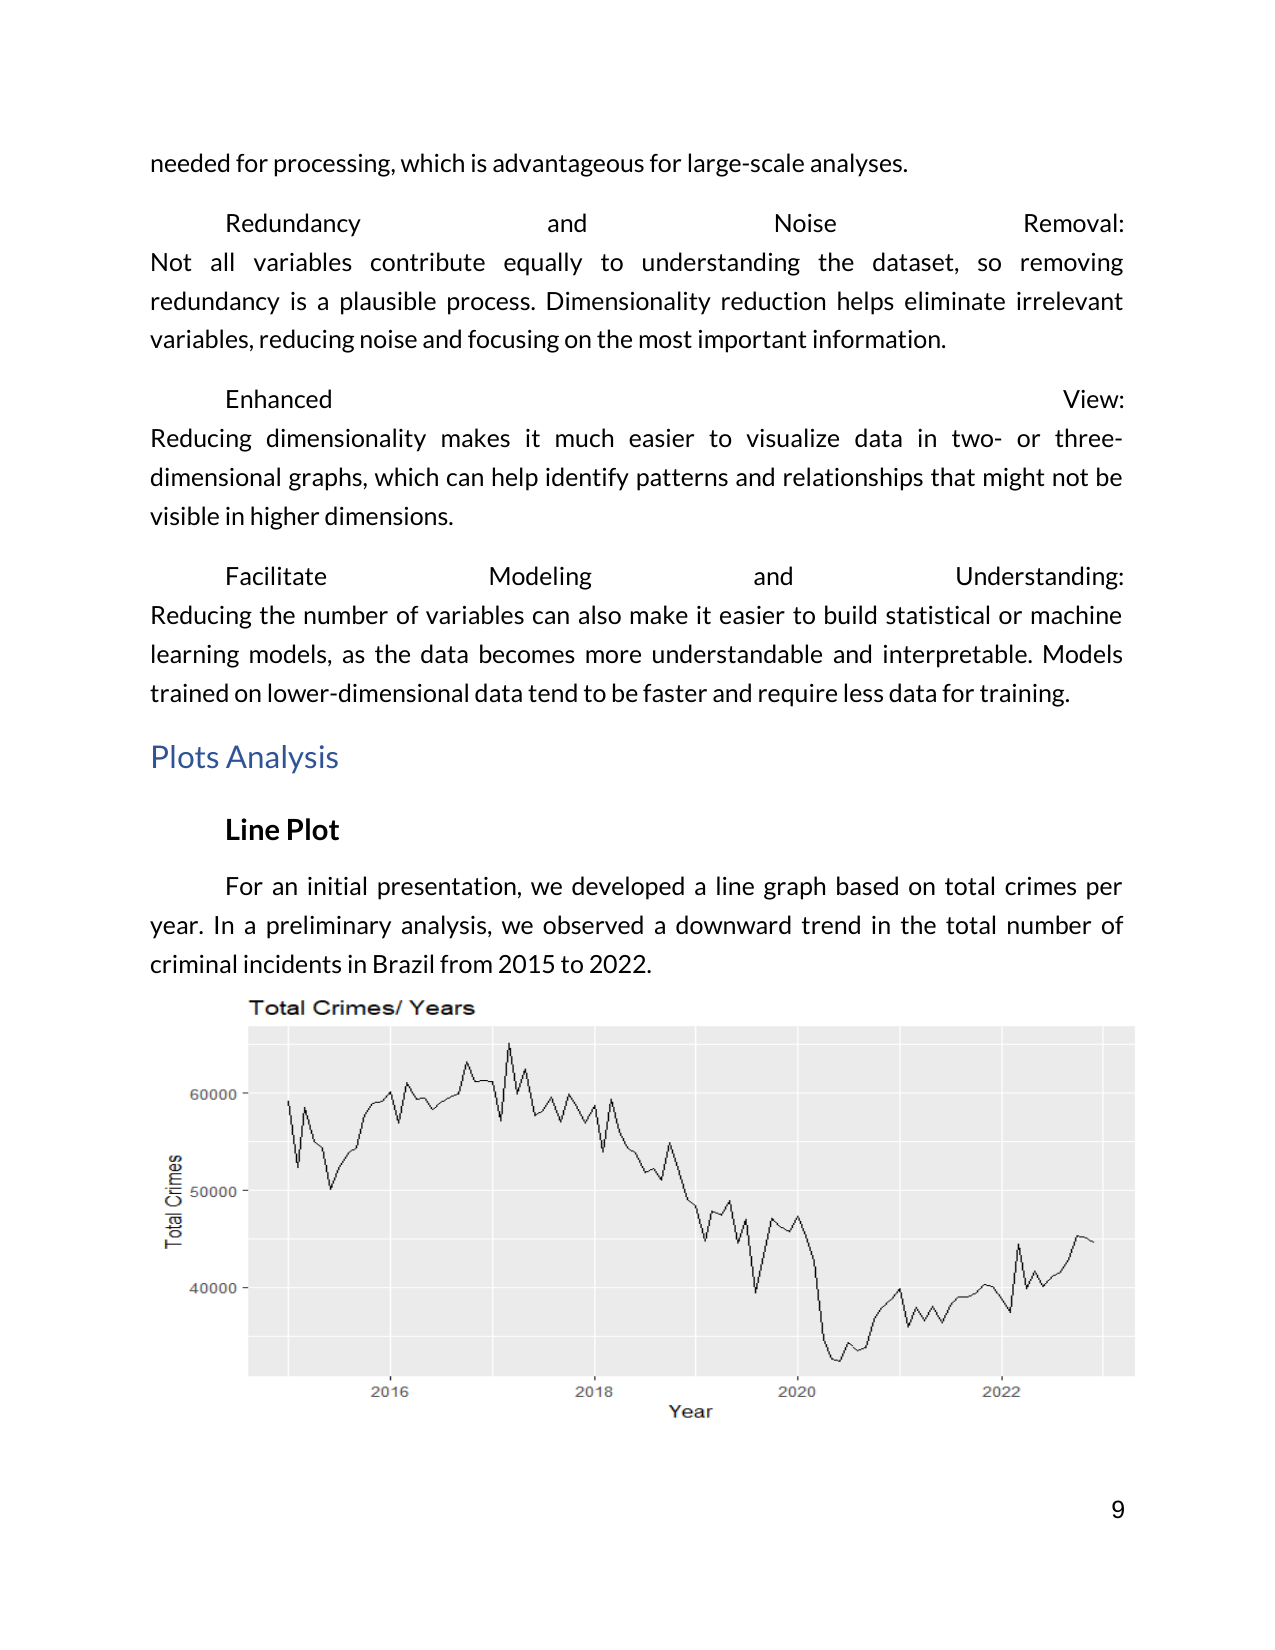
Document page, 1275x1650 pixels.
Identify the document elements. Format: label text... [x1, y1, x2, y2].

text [150, 148, 1125, 178]
text Facilitate Modeling and Understanding: Reducing the number of variables can also make it easier to build statistical or machine learning models, as the data becomes more understandable and interpretable. Models trained on lower-dimensional data tend to be faster and require less data for training. [150, 561, 1125, 708]
text Redundancy and Noise Removal: Not all variables contribute equally to understanding the dataset, so removing redundancy is a plausible process. Dimensionality reduction helps eliminate irrelevant variables, reducing noise and focusing on the most important information. [150, 207, 1125, 354]
subtitle Plots Analysis [150, 737, 1125, 775]
picture [153, 991, 1146, 1428]
text For an initial presentation, we developed a line graph based on total crimes per year. In a preliminary analysis, we observed a downward trend in the total number of criminal incidents in Brazil from 2015 to 2022. [150, 871, 1125, 979]
subtitle Line Plot [150, 811, 1125, 846]
text Enhanced View: Reducing dimensionality makes it much easier to visualize data in two- or three-dimensional graphs, which can help identify patterns and relationships that might not be visible in higher dimensions. [150, 384, 1125, 531]
